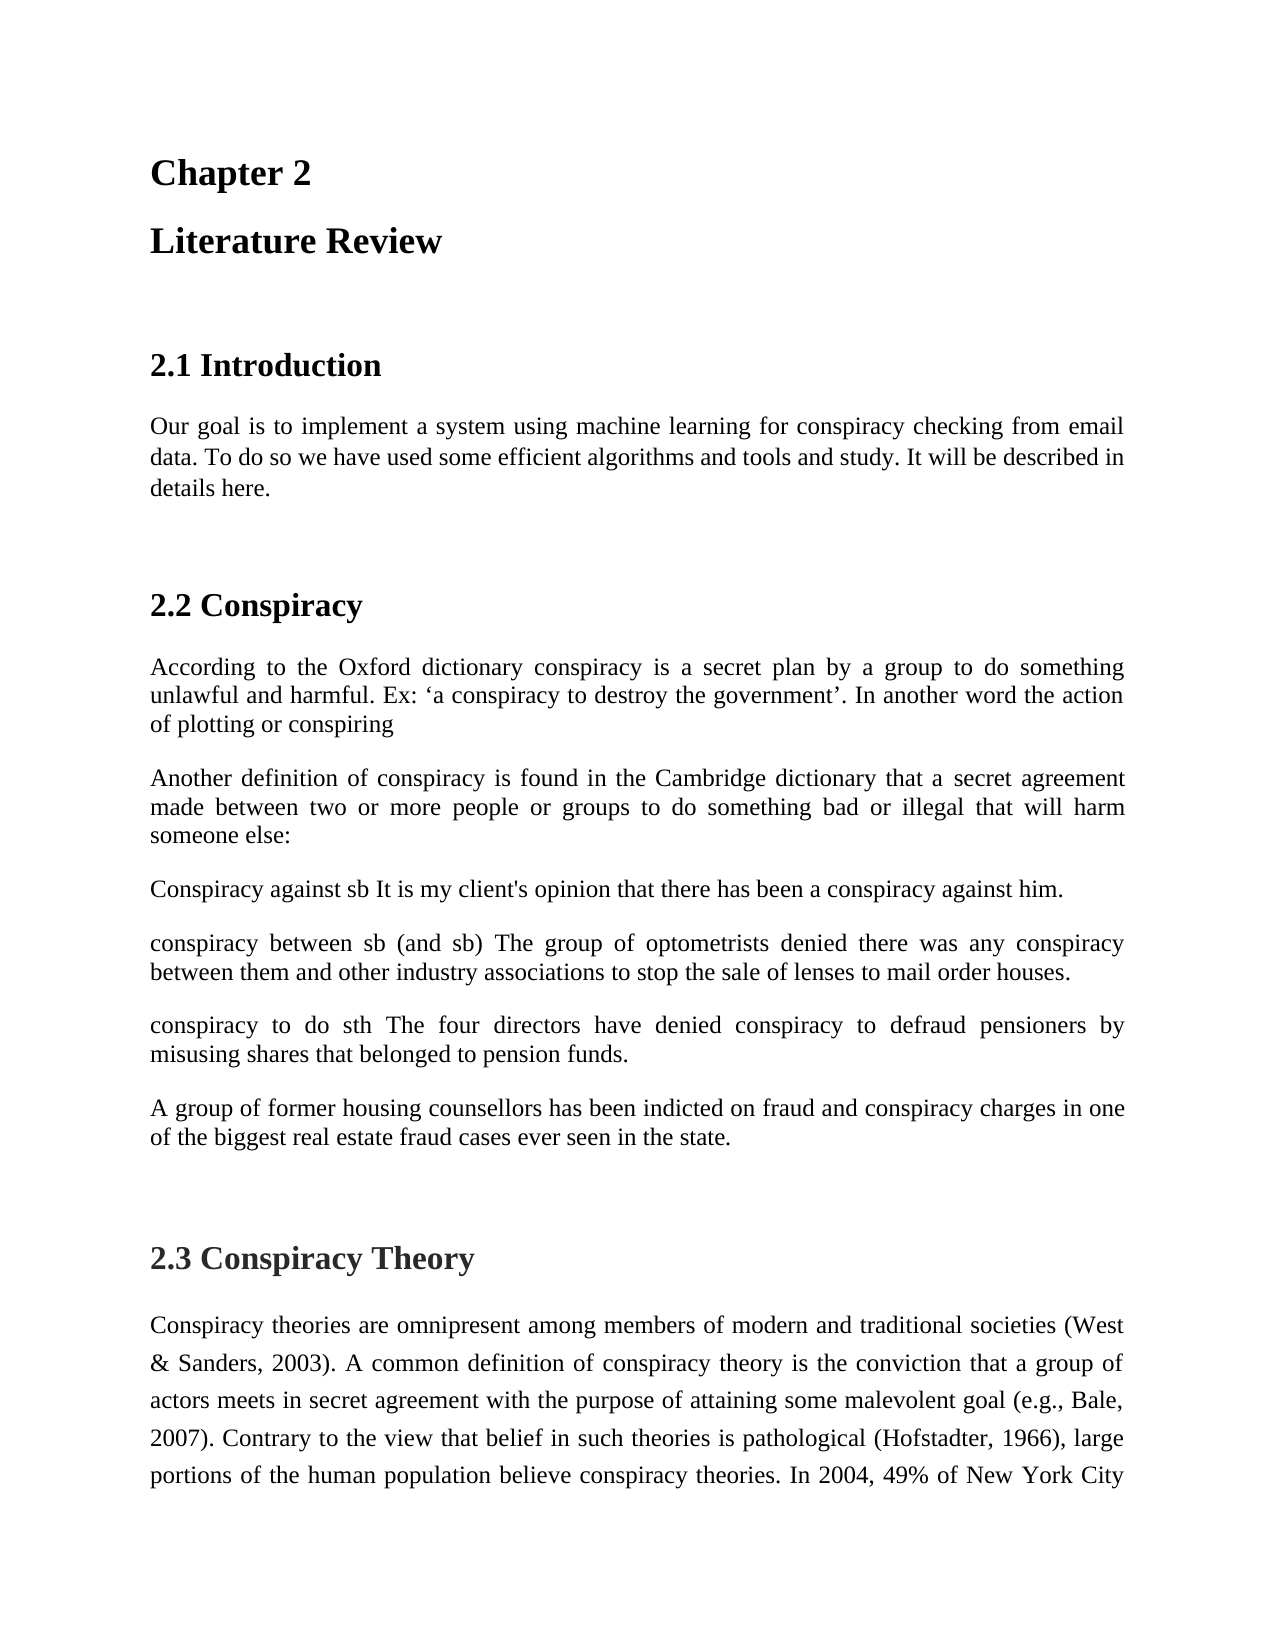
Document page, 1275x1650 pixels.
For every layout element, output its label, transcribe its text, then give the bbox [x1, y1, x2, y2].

text conspiracy to do sth The four directors have denied conspiracy to defraud pensioners by misusing shares that belonged to pension funds. [150, 1011, 1125, 1068]
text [150, 1301, 1125, 1489]
text Literature Review [150, 218, 1125, 261]
text Our goal is to implement a system using machine learning for conspiracy checking from email data. To do so we have used some efficient algorithms and tools and study. It will be described in details here. [150, 411, 1125, 502]
text Another definition of conspiracy is found in the Cambridge dictionary that a secret agreement made between two or more people or groups to do something bad or illegal that will harm someone else: [150, 763, 1125, 849]
text 2.2 Conspiracy [150, 585, 1125, 624]
text conspiracy between sb (and sb) The group of optometrists denied there was any conspiracy between them and other industry associations to stop the sale of lenses to mail order houses. [150, 928, 1125, 986]
text Chapter 2 [150, 150, 1125, 193]
text 2.1 Introduction [150, 345, 1125, 383]
text 2.3 Conspiracy Theory [150, 1238, 1125, 1276]
text According to the Oxford dictionary conspiracy is a secret plan by a group to do something unlawful and harmful. Ex: ‘a conspiracy to destroy the government’. In another word the action of plotting or conspiring [150, 652, 1125, 738]
text Conspiracy against sb It is my client's opinion that there has been a conspiracy against him. [150, 874, 1125, 903]
text A group of former housing counsellors has been indicted on fraud and conspiracy charges in one of the biggest real estate fraud cases ever seen in the state. [150, 1093, 1125, 1151]
